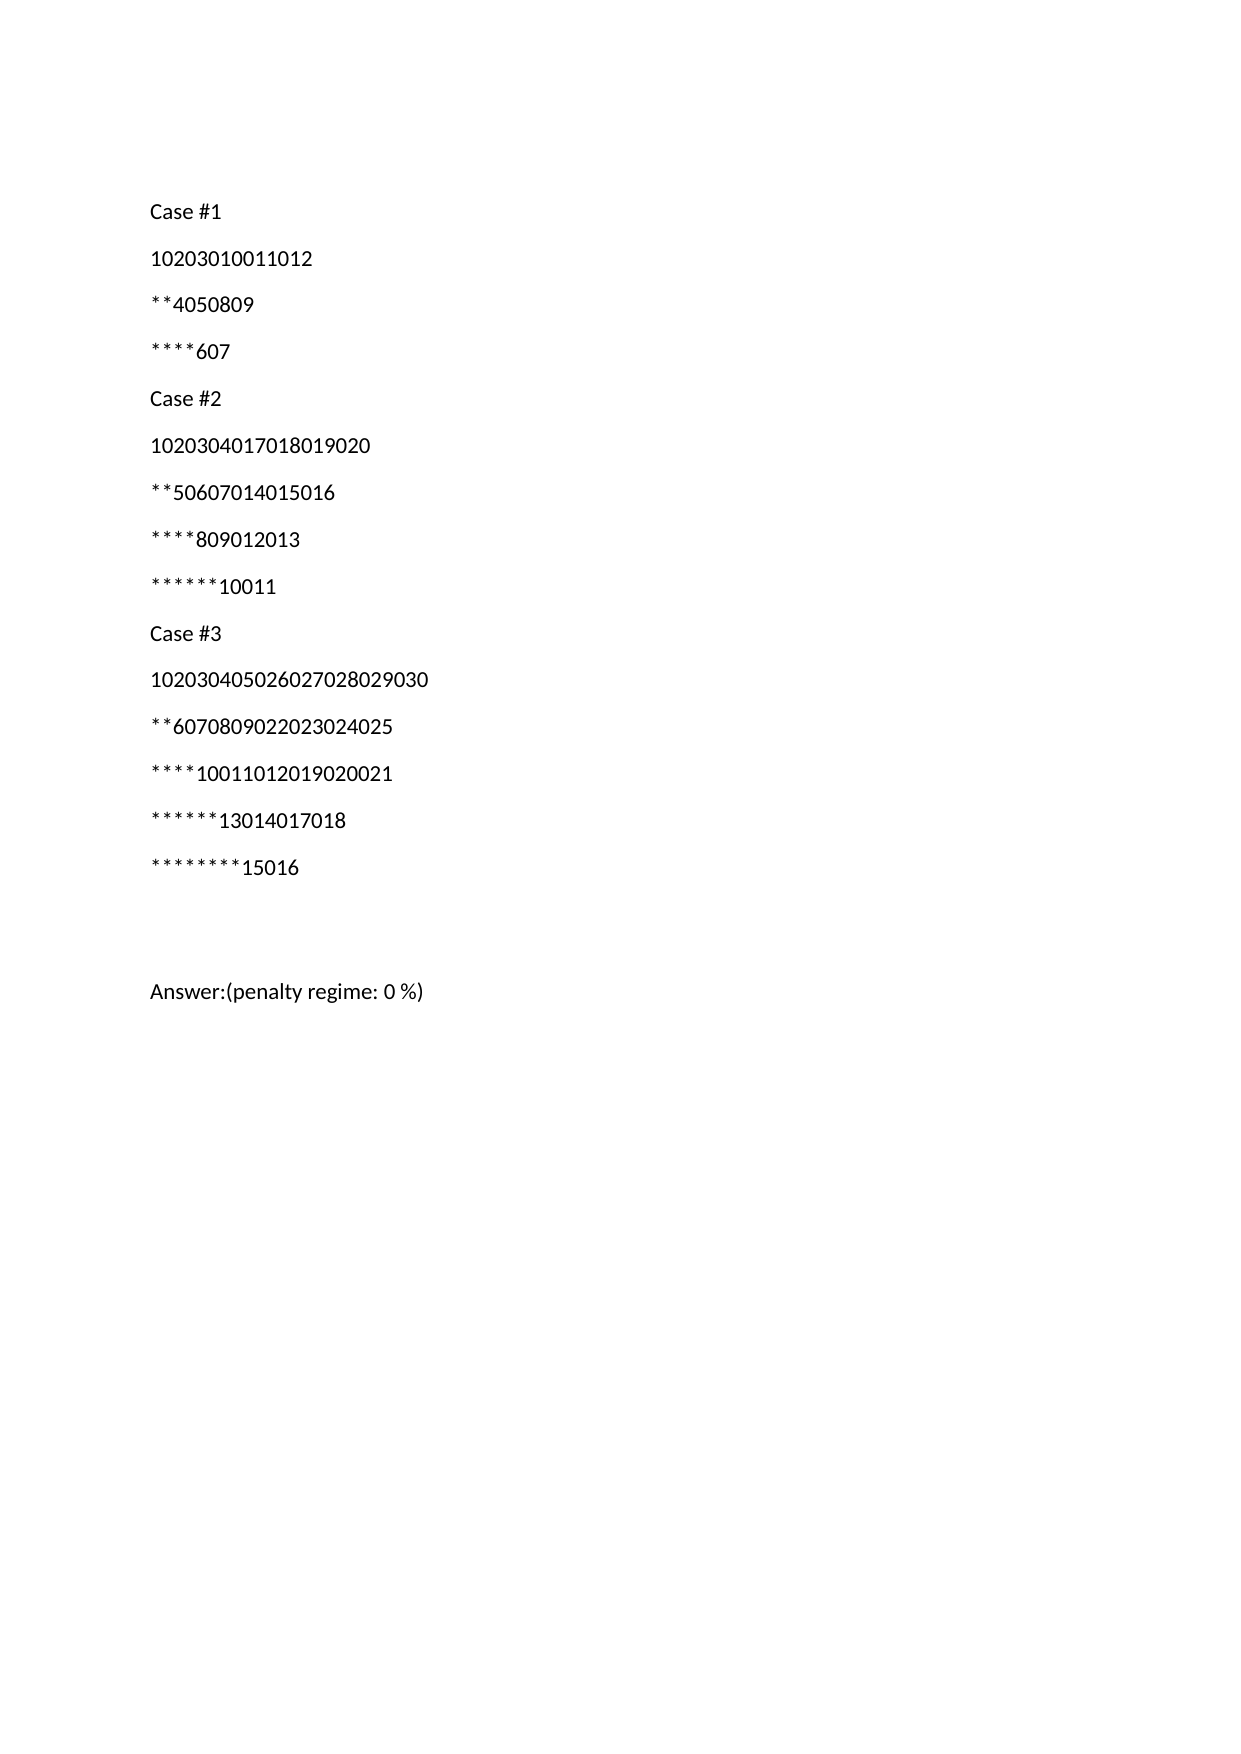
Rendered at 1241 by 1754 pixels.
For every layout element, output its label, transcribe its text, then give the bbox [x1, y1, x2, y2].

text **6070809022023024025 [150, 712, 1090, 741]
text ******10011 [150, 572, 1090, 600]
text ****809012013 [150, 525, 1090, 553]
text **50607014015016 [150, 478, 1090, 506]
text 10203010011012 [150, 244, 1090, 272]
text **4050809 [150, 291, 1090, 319]
text Case #1 [150, 197, 1090, 225]
text ********15016 [150, 853, 1090, 881]
text ****607 [150, 337, 1090, 366]
text Answer:(penalty regime: 0 %) [150, 977, 1090, 1005]
text 1020304017018019020 [150, 431, 1090, 459]
text 102030405026027028029030 [150, 666, 1090, 694]
text ****10011012019020021 [150, 759, 1090, 787]
text Case #2 [150, 384, 1090, 412]
text ******13014017018 [150, 806, 1090, 834]
text Case #3 [150, 619, 1090, 647]
